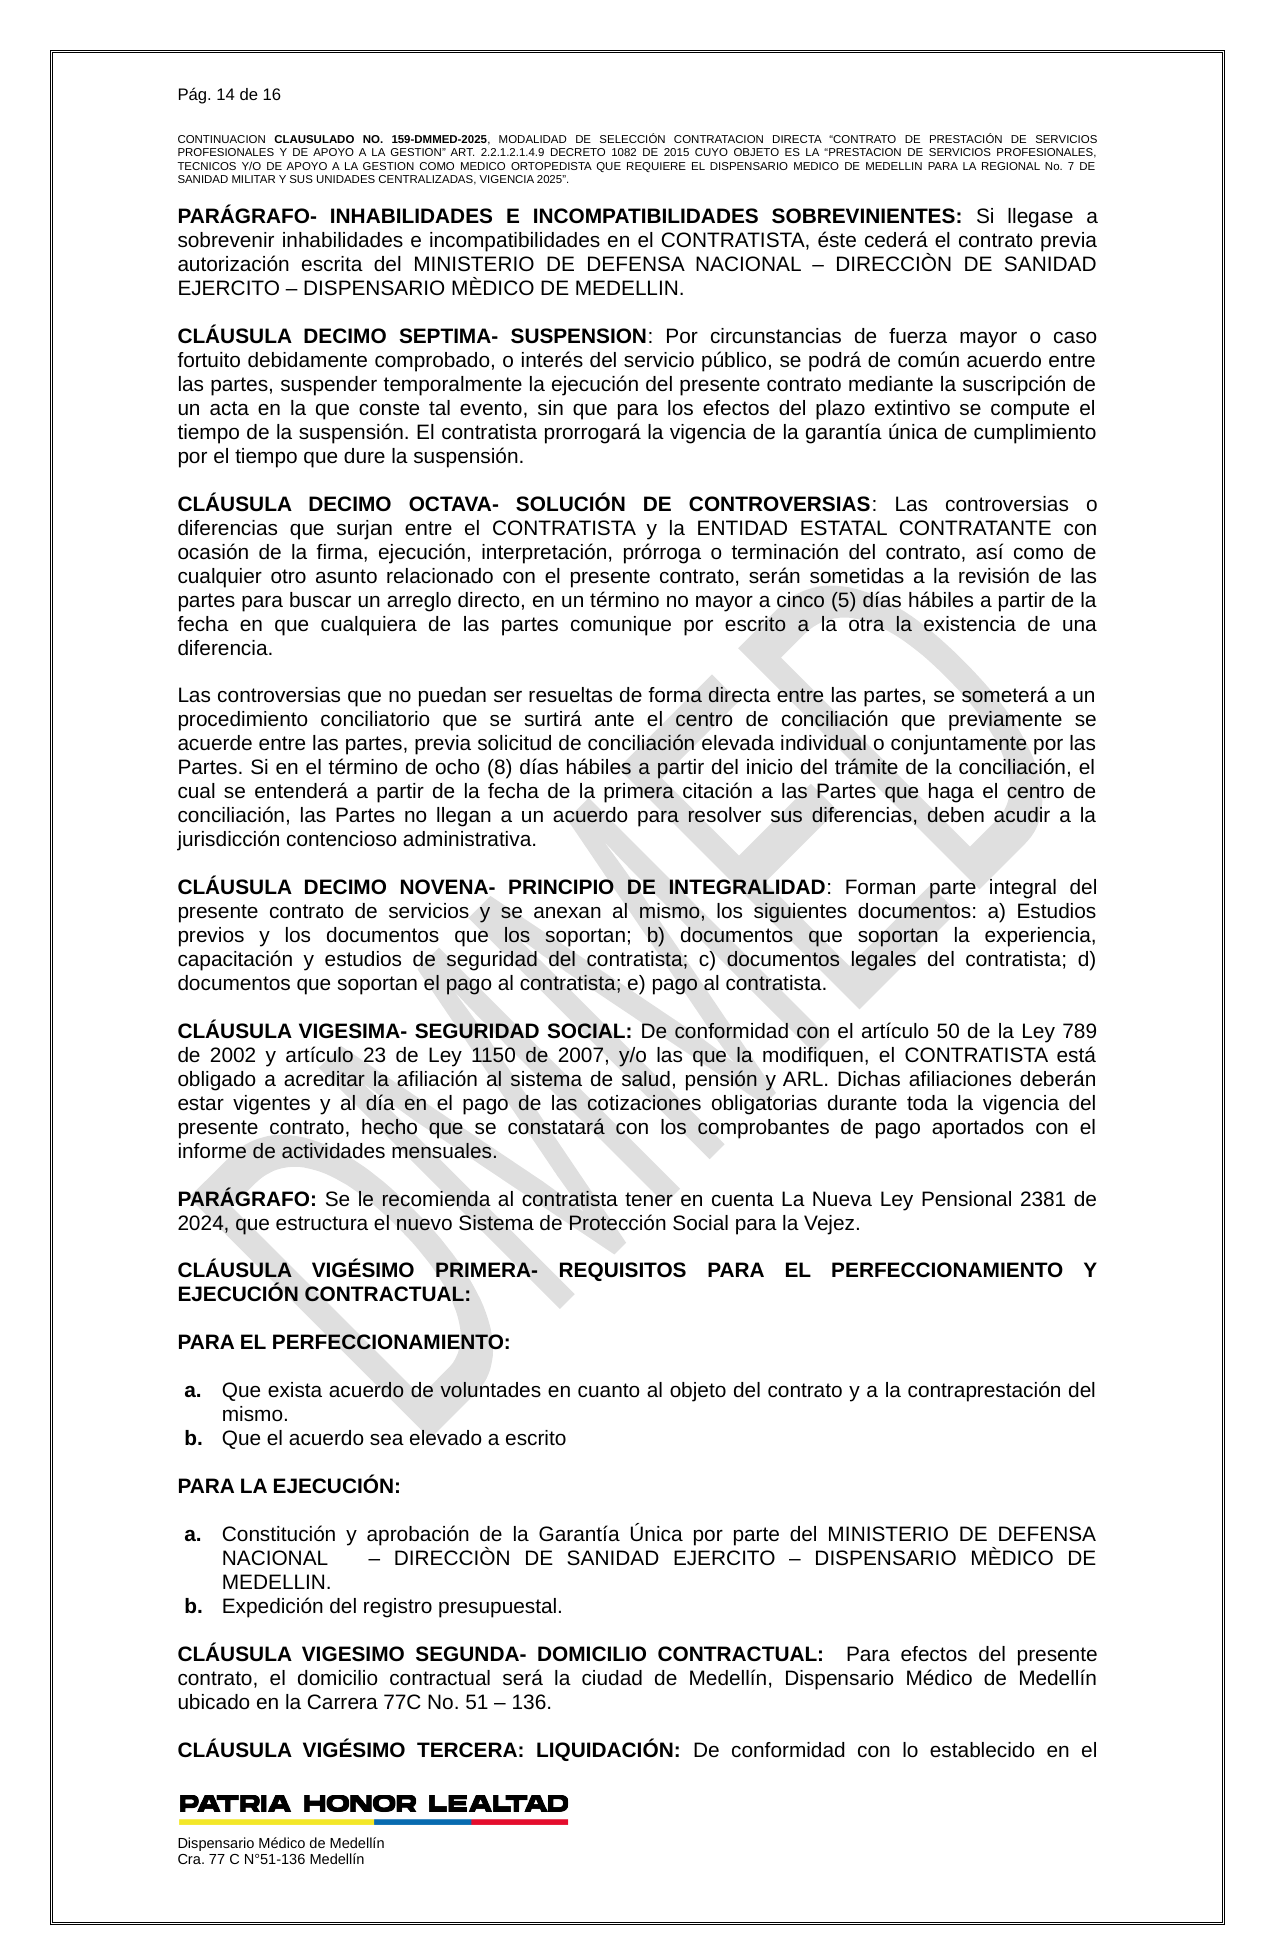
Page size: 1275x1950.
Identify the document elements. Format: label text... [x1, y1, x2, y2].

list Que el acuerdo sea elevado a escrito [184, 1426, 1098, 1450]
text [177, 1737, 1098, 1761]
text Las controversias que no puedan ser resueltas de forma directa entre las partes, se someterá a un procedimiento conciliatorio que se surtirá ante el centro de conciliación que previamente se acuerde entre las partes, previa solicitud de conciliación elevada individual o conjuntamente por las Partes. Si en el término de ocho (8) días hábiles a partir del inicio del trámite de la conciliación, el cual se entenderá a partir de la fecha de la primera citación a las Partes que haga el centro de conciliación, las Partes no llegan a un acuerdo para resolver sus diferencias, deben acudir a la jurisdicción contencioso administrativa. [177, 683, 1098, 851]
text CLÁUSULA VIGESIMO SEGUNDA- DOMICILIO CONTRACTUAL: Para efectos del presente contrato, el domicilio contractual será la ciudad de Medellín, Dispensario Médico de Medellín ubicado en la Carrera 77C No. 51 – 136. [177, 1642, 1098, 1713]
list Expedición del registro presupuestal. [184, 1594, 1098, 1618]
text CLÁUSULA VIGÉSIMO PRIMERA- REQUISITOS PARA EL PERFECCIONAMIENTO Y EJECUCIÓN CONTRACTUAL: [177, 1258, 1098, 1306]
text CLÁUSULA DECIMO SEPTIMA- SUSPENSION: Por circunstancias de fuerza mayor o caso fortuito debidamente comprobado, o interés del servicio público, se podrá de común acuerdo entre las partes, suspender temporalmente la ejecución del presente contrato mediante la suscripción de un acta en la que conste tal evento, sin que para los efectos del plazo extintivo se compute el tiempo de la suspensión. El contratista prorrogará la vigencia de la garantía única de cumplimiento por el tiempo que dure la suspensión. [177, 324, 1098, 468]
text CLÁUSULA DECIMO NOVENA- PRINCIPIO DE INTEGRALIDAD: Forman parte integral del presente contrato de servicios y se anexan al mismo, los siguientes documentos: a) Estudios previos y los documentos que los soportan; b) documentos que soportan la experiencia, capacitación y estudios de seguridad del contratista; c) documentos legales del contratista; d) documentos que soportan el pago al contratista; e) pago al contratista. [177, 875, 1098, 995]
text CLÁUSULA VIGESIMA- SEGURIDAD SOCIAL: De conformidad con el artículo 50 de la Ley 789 de 2002 y artículo 23 de Ley 1150 de 2007, y/o las que la modifiquen, el CONTRATISTA está obligado a acreditar la afiliación al sistema de salud, pensión y ARL. Dichas afiliaciones deberán estar vigentes y al día en el pago de las cotizaciones obligatorias durante toda la vigencia del presente contrato, hecho que se constatará con los comprobantes de pago aportados con el informe de actividades mensuales. [177, 1019, 1098, 1162]
text PARA LA EJECUCIÓN: [177, 1474, 1098, 1498]
text PARÁGRAFO- INHABILIDADES E INCOMPATIBILIDADES SOBREVINIENTES: Si llegase a sobrevenir inhabilidades e incompatibilidades en el CONTRATISTA, éste cederá el contrato previa autorización escrita del MINISTERIO DE DEFENSA NACIONAL – DIRECCIÒN DE SANIDAD EJERCITO – DISPENSARIO MÈDICO DE MEDELLIN. [177, 204, 1098, 300]
text PARÁGRAFO: Se le recomienda al contratista tener en cuenta La Nueva Ley Pensional 2381 de 2024, que estructura el nuevo Sistema de Protección Social para la Vejez. [177, 1186, 1098, 1234]
list Constitución y aprobación de la Garantía Única por parte del MINISTERIO DE DEFENSA NACIONAL – DIRECCIÒN DE SANIDAD EJERCITO – DISPENSARIO MÈDICO DE MEDELLIN. [184, 1522, 1098, 1594]
text CLÁUSULA DECIMO OCTAVA- SOLUCIÓN DE CONTROVERSIAS: Las controversias o diferencias que surjan entre el CONTRATISTA y la ENTIDAD ESTATAL CONTRATANTE con ocasión de la firma, ejecución, interpretación, prórroga o terminación del contrato, así como de cualquier otro asunto relacionado con el presente contrato, serán sometidas a la revisión de las partes para buscar un arreglo directo, en un término no mayor a cinco (5) días hábiles a partir de la fecha en que cualquiera de las partes comunique por escrito a la otra la existencia de una diferencia. [177, 492, 1098, 659]
picture [179, 1795, 569, 1825]
list Que exista acuerdo de voluntades en cuanto al objeto del contrato y a la contraprestación del mismo. [184, 1378, 1098, 1426]
text PARA EL PERFECCIONAMIENTO: [177, 1330, 1098, 1354]
